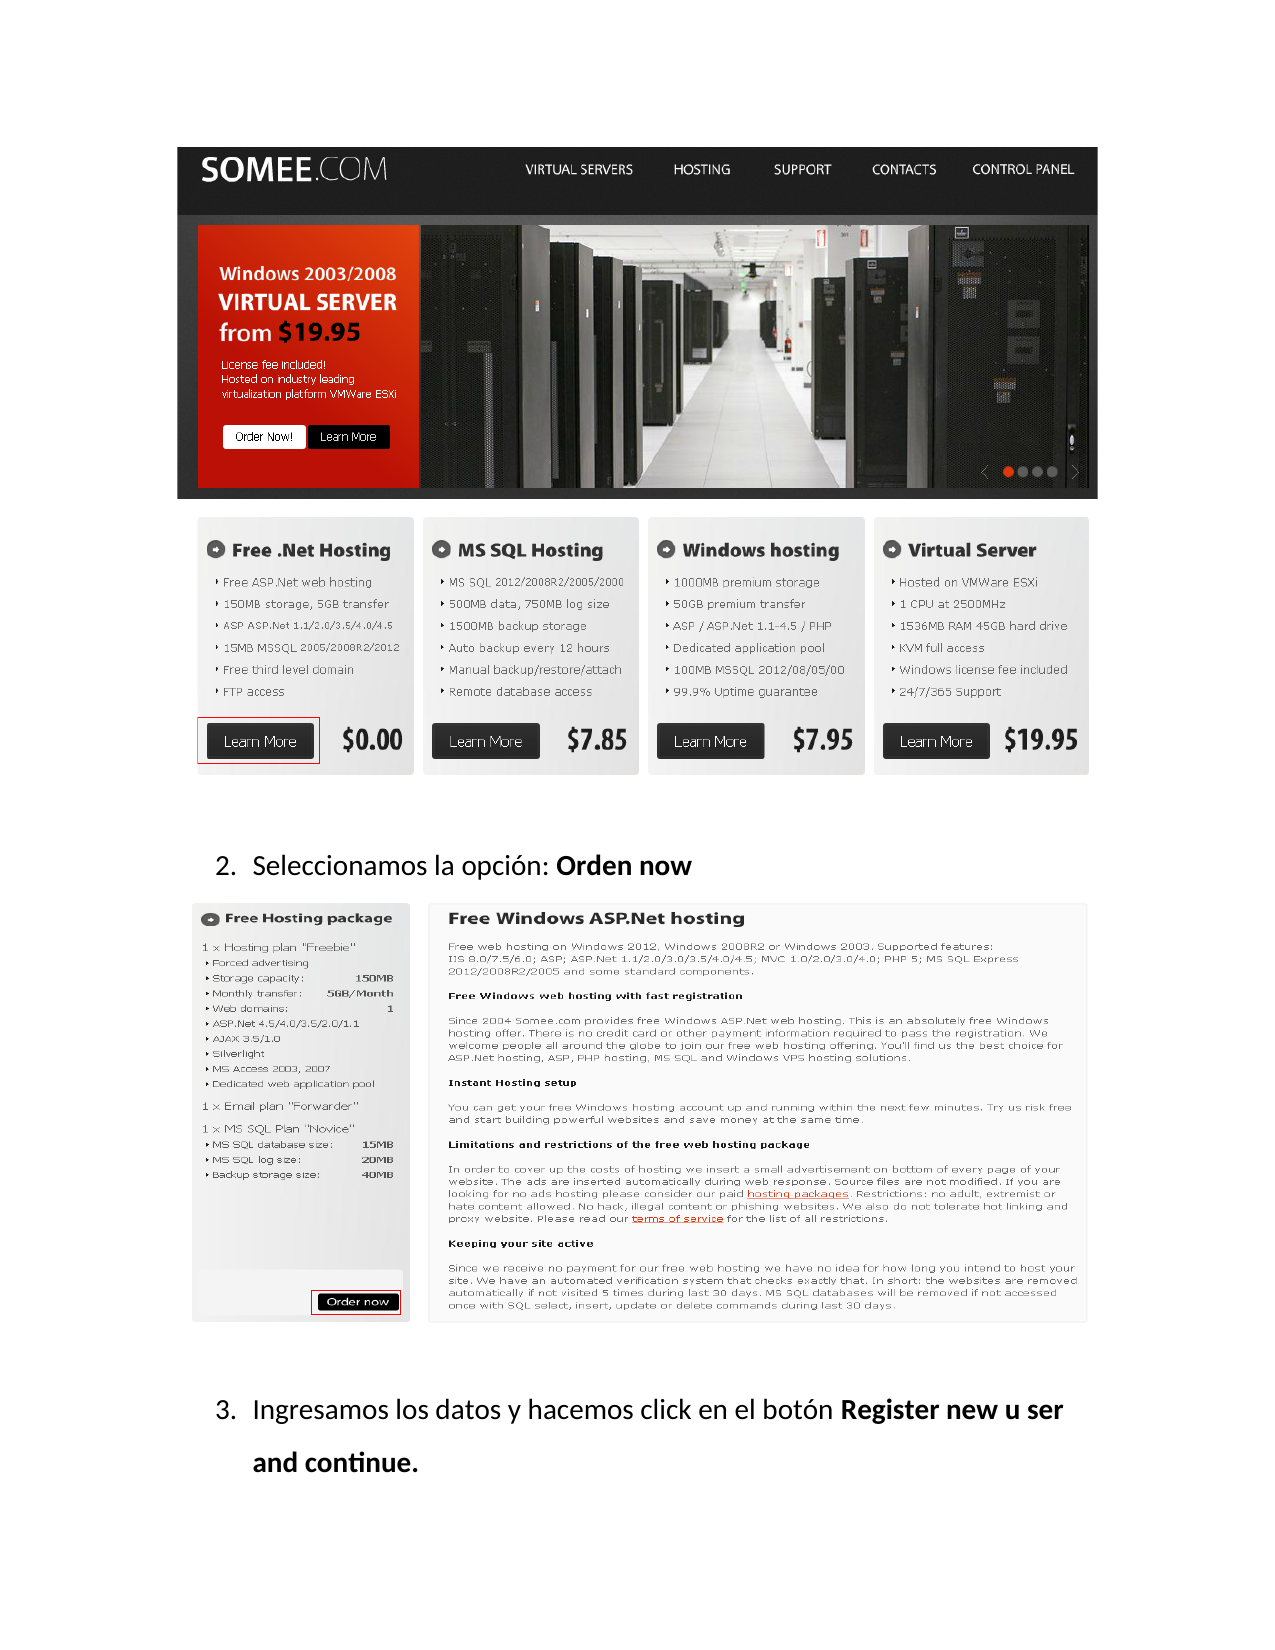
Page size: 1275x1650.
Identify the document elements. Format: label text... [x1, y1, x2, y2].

picture [177, 147, 1098, 780]
list Seleccionamos la opción: Orden now [215, 847, 1098, 883]
list Ingresamos los datos y hacemos click en el botón Register new u ser and continue. [215, 1391, 1098, 1480]
picture [177, 901, 1098, 1324]
